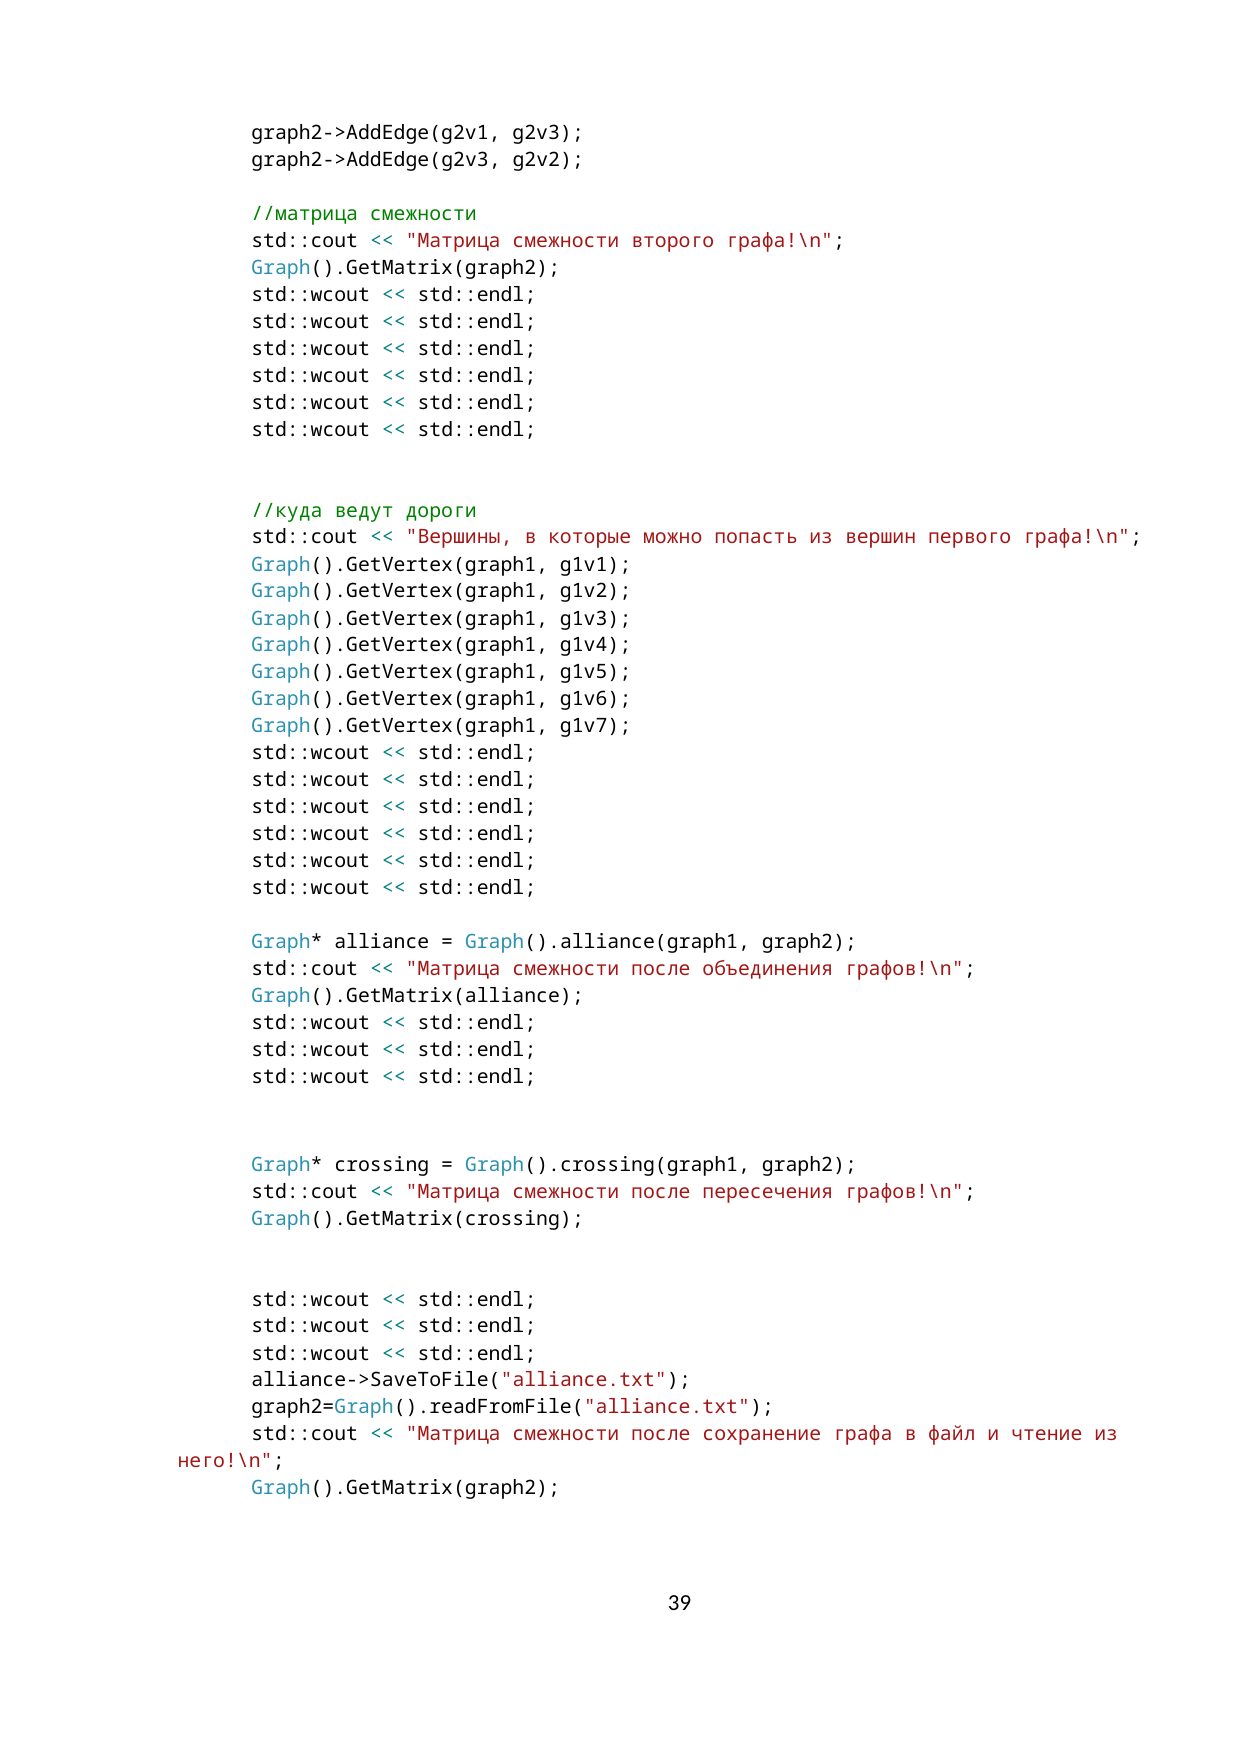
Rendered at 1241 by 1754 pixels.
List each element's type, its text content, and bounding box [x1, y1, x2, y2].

text std::cout << "Матрица смежности второго графа!\n"; [177, 226, 1181, 253]
text std::wcout << std::endl; [177, 1312, 1181, 1339]
text graph2=Graph().readFromFile("alliance.txt"); [177, 1393, 1181, 1420]
text std::wcout << std::endl; [177, 739, 1181, 766]
text std::wcout << std::endl; [177, 766, 1181, 793]
text Graph().GetVertex(graph1, g1v3); [177, 604, 1181, 631]
text std::cout << "Матрица смежности после объединения графов!\n"; [177, 954, 1181, 981]
text std::wcout << std::endl; [177, 415, 1181, 442]
text Graph().GetVertex(graph1, g1v5); [177, 658, 1181, 685]
text Graph().GetMatrix(crossing); [177, 1204, 1181, 1231]
text //куда ведут дороги [177, 496, 1181, 523]
text std::wcout << std::endl; [177, 847, 1181, 873]
text Graph().GetVertex(graph1, g1v4); [177, 631, 1181, 658]
text Graph().GetVertex(graph1, g1v1); [177, 550, 1181, 577]
text std::wcout << std::endl; [177, 1008, 1181, 1035]
text std::wcout << std::endl; [177, 361, 1181, 388]
text Graph().GetMatrix(alliance); [177, 981, 1181, 1008]
text std::wcout << std::endl; [177, 1035, 1181, 1062]
text std::wcout << std::endl; [177, 307, 1181, 334]
text Graph().GetVertex(graph1, g1v7); [177, 712, 1181, 739]
text graph2->AddEdge(g2v1, g2v3); [177, 118, 1181, 145]
text std::wcout << std::endl; [177, 334, 1181, 361]
text graph2->AddEdge(g2v3, g2v2); [177, 145, 1181, 172]
text Graph* alliance = Graph().alliance(graph1, graph2); [177, 927, 1181, 954]
text std::cout << "Матрица смежности после сохранение графа в файл и чтение из него!\n"; [177, 1420, 1181, 1474]
text std::wcout << std::endl; [177, 873, 1181, 901]
text alliance->SaveToFile("alliance.txt"); [177, 1366, 1181, 1393]
text std::wcout << std::endl; [177, 819, 1181, 847]
text Graph().GetMatrix(graph2); [177, 1474, 1181, 1501]
text std::wcout << std::endl; [177, 280, 1181, 307]
text Graph().GetMatrix(graph2); [177, 253, 1181, 280]
text std::wcout << std::endl; [177, 1339, 1181, 1366]
text std::wcout << std::endl; [177, 793, 1181, 819]
text std::cout << "Матрица смежности после пересечения графов!\n"; [177, 1177, 1181, 1204]
text std::wcout << std::endl; [177, 388, 1181, 415]
text std::wcout << std::endl; [177, 1285, 1181, 1312]
text Graph* crossing = Graph().crossing(graph1, graph2); [177, 1150, 1181, 1177]
text Graph().GetVertex(graph1, g1v2); [177, 577, 1181, 604]
text Graph().GetVertex(graph1, g1v6); [177, 685, 1181, 712]
text std::wcout << std::endl; [177, 1062, 1181, 1089]
text std::cout << "Вершины, в которые можно попасть из вершин первого графа!\n"; [177, 523, 1181, 550]
text //матрица смежности [177, 199, 1181, 226]
